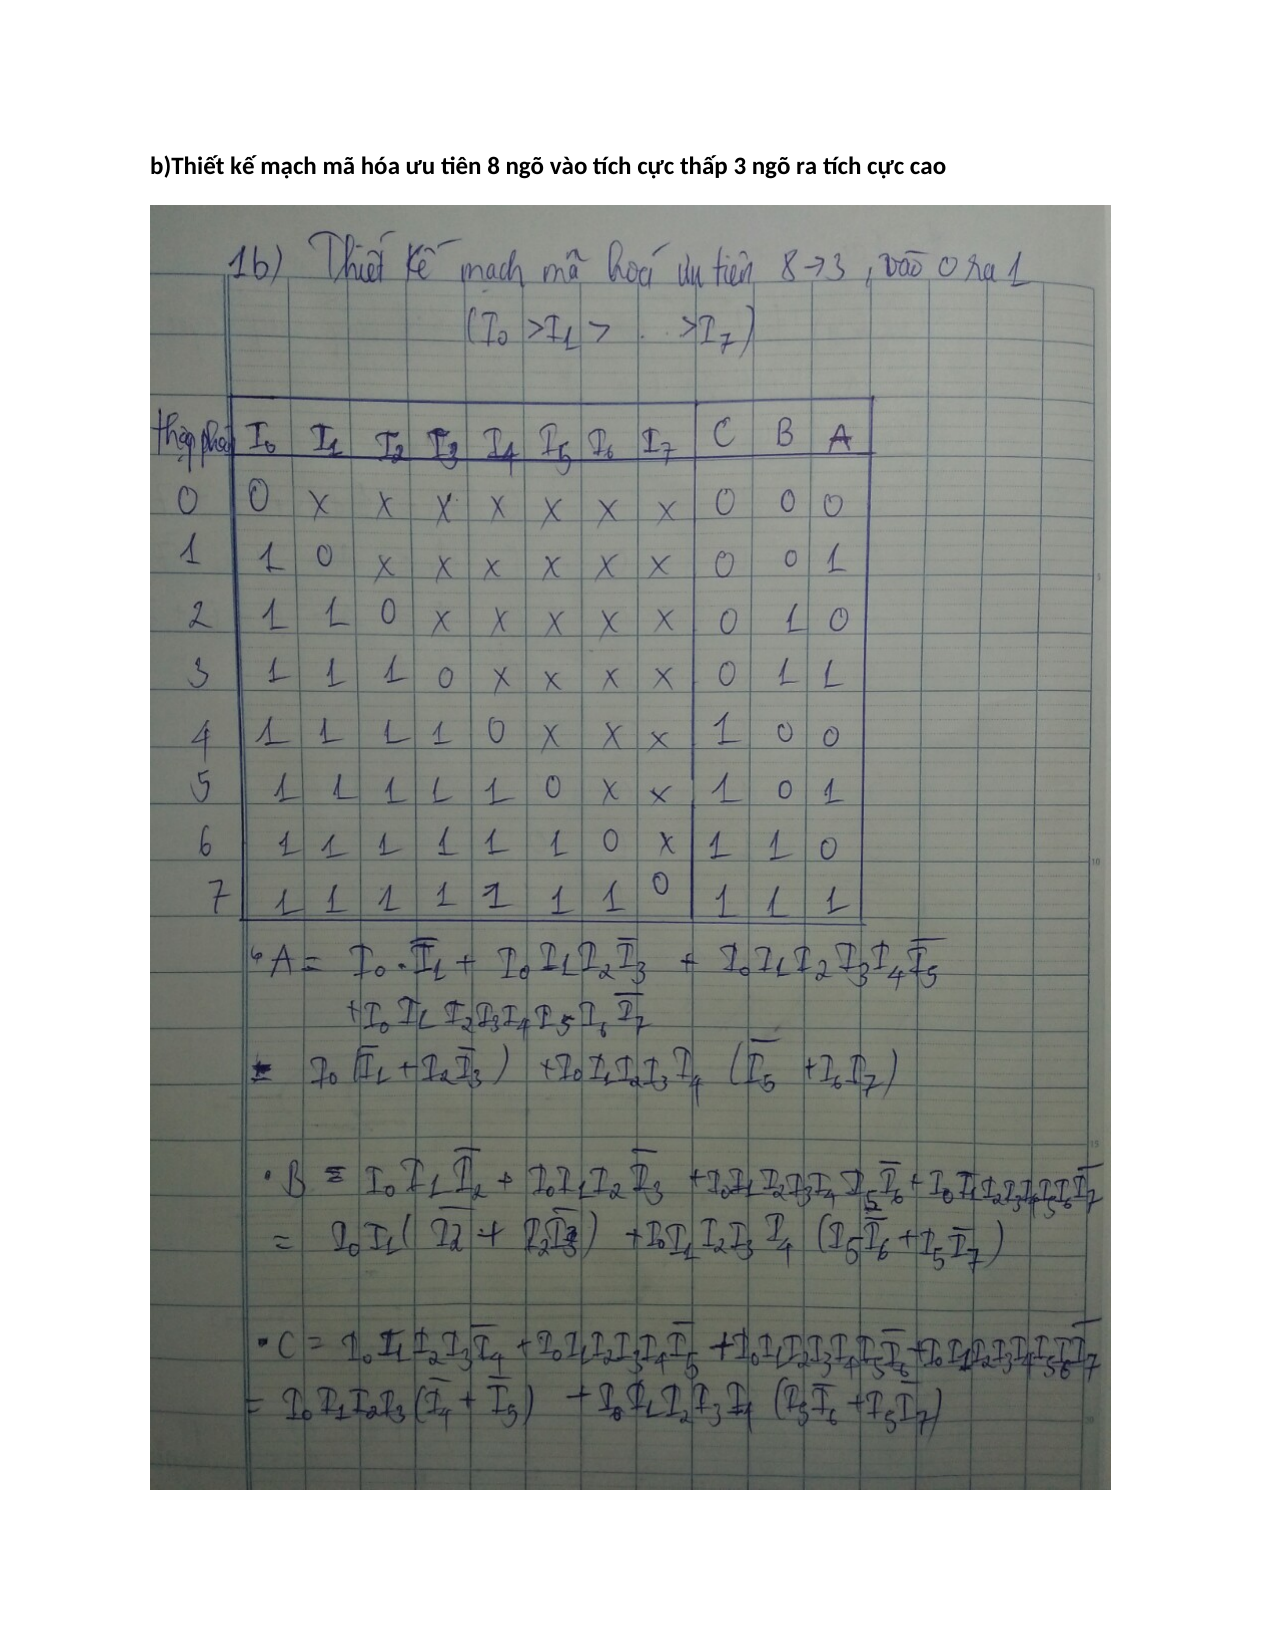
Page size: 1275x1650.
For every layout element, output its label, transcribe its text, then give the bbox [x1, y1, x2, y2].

text b)Thiết kế mạch mã hóa ưu tiên 8 ngõ vào tích cực thấp 3 ngõ ra tích cực cao [150, 150, 1125, 181]
picture [150, 205, 1111, 1490]
